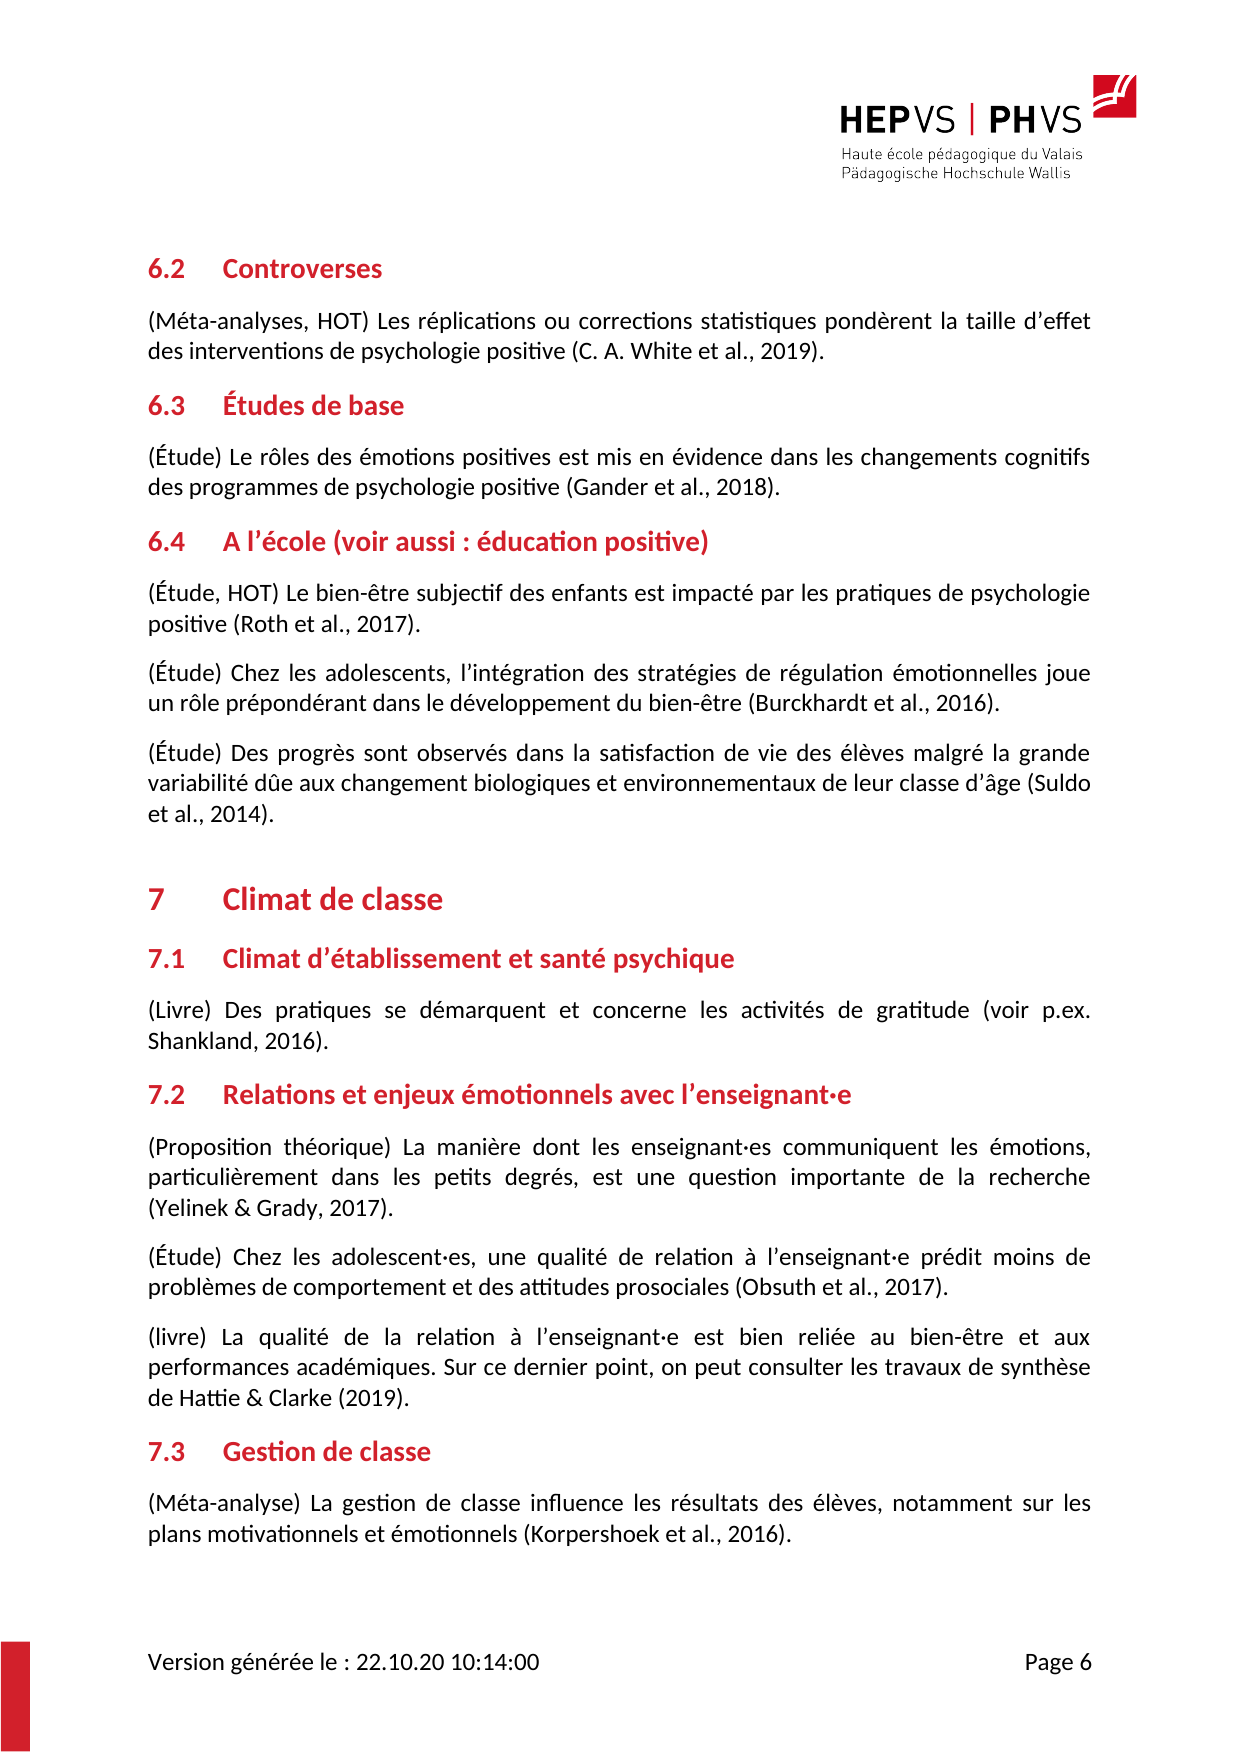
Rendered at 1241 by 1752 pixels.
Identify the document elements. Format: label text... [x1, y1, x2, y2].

picture [841, 75, 1137, 182]
subtitle 7.2 Relations et enjeux émotionnels avec l’enseignant·e [148, 1076, 1092, 1112]
text (Étude) Des progrès sont observés dans la satisfaction de vie des élèves malgré la grande variabilité dûe aux changement biologiques et environnementaux de leur classe d’âge (Suldo et al., 2014). [148, 737, 1092, 828]
subtitle 6.2 Controverses [148, 250, 1092, 286]
text (Étude) Chez les adolescents, l’intégration des stratégies de régulation émotionnelles joue un rôle prépondérant dans le développement du bien-être (Burckhardt et al., 2016). [148, 657, 1092, 718]
text (Étude) Le rôles des émotions positives est mis en évidence dans les changements cognitifs des programmes de psychologie positive (Gander et al., 2018). [148, 441, 1092, 502]
subtitle 7.3 Gestion de classe [148, 1433, 1092, 1469]
text (livre) La qualité de la relation à l’enseignant·e est bien reliée au bien-être et aux performances académiques. Sur ce dernier point, on peut consulter les travaux de synthèse de Hattie & Clarke (2019). [148, 1321, 1092, 1412]
subtitle 6.4 A l’école (voir aussi : éducation positive) [148, 523, 1092, 558]
subtitle 7 Climat de classe [148, 878, 1092, 919]
text (Étude) Chez les adolescent·es, une qualité de relation à l’enseignant·e prédit moins de problèmes de comportement et des attitudes prosociales (Obsuth et al., 2017). [148, 1241, 1092, 1302]
text (Méta-analyses, HOT) Les réplications ou corrections statistiques pondèrent la taille d’effet des interventions de psychologie positive (C. A. White et al., 2019). [148, 305, 1092, 366]
text (Proposition théorique) La manière dont les enseignant·es communiquent les émotions, particulièrement dans les petits degrés, est une question importante de la recherche (Yelinek & Grady, 2017). [148, 1131, 1092, 1222]
subtitle 6.3 Études de base [148, 387, 1092, 422]
text (Méta-analyse) La gestion de classe influence les résultats des élèves, notamment sur les plans motivationnels et émotionnels (Korpershoek et al., 2016). [148, 1487, 1092, 1548]
text (Étude, HOT) Le bien-être subjectif des enfants est impacté par les pratiques de psychologie positive (Roth et al., 2017). [148, 577, 1092, 638]
subtitle 7.1 Climat d’établissement et santé psychique [148, 940, 1092, 976]
text (Livre) Des pratiques se démarquent et concerne les activités de gratitude (voir p.ex. Shankland, 2016). [148, 994, 1092, 1055]
